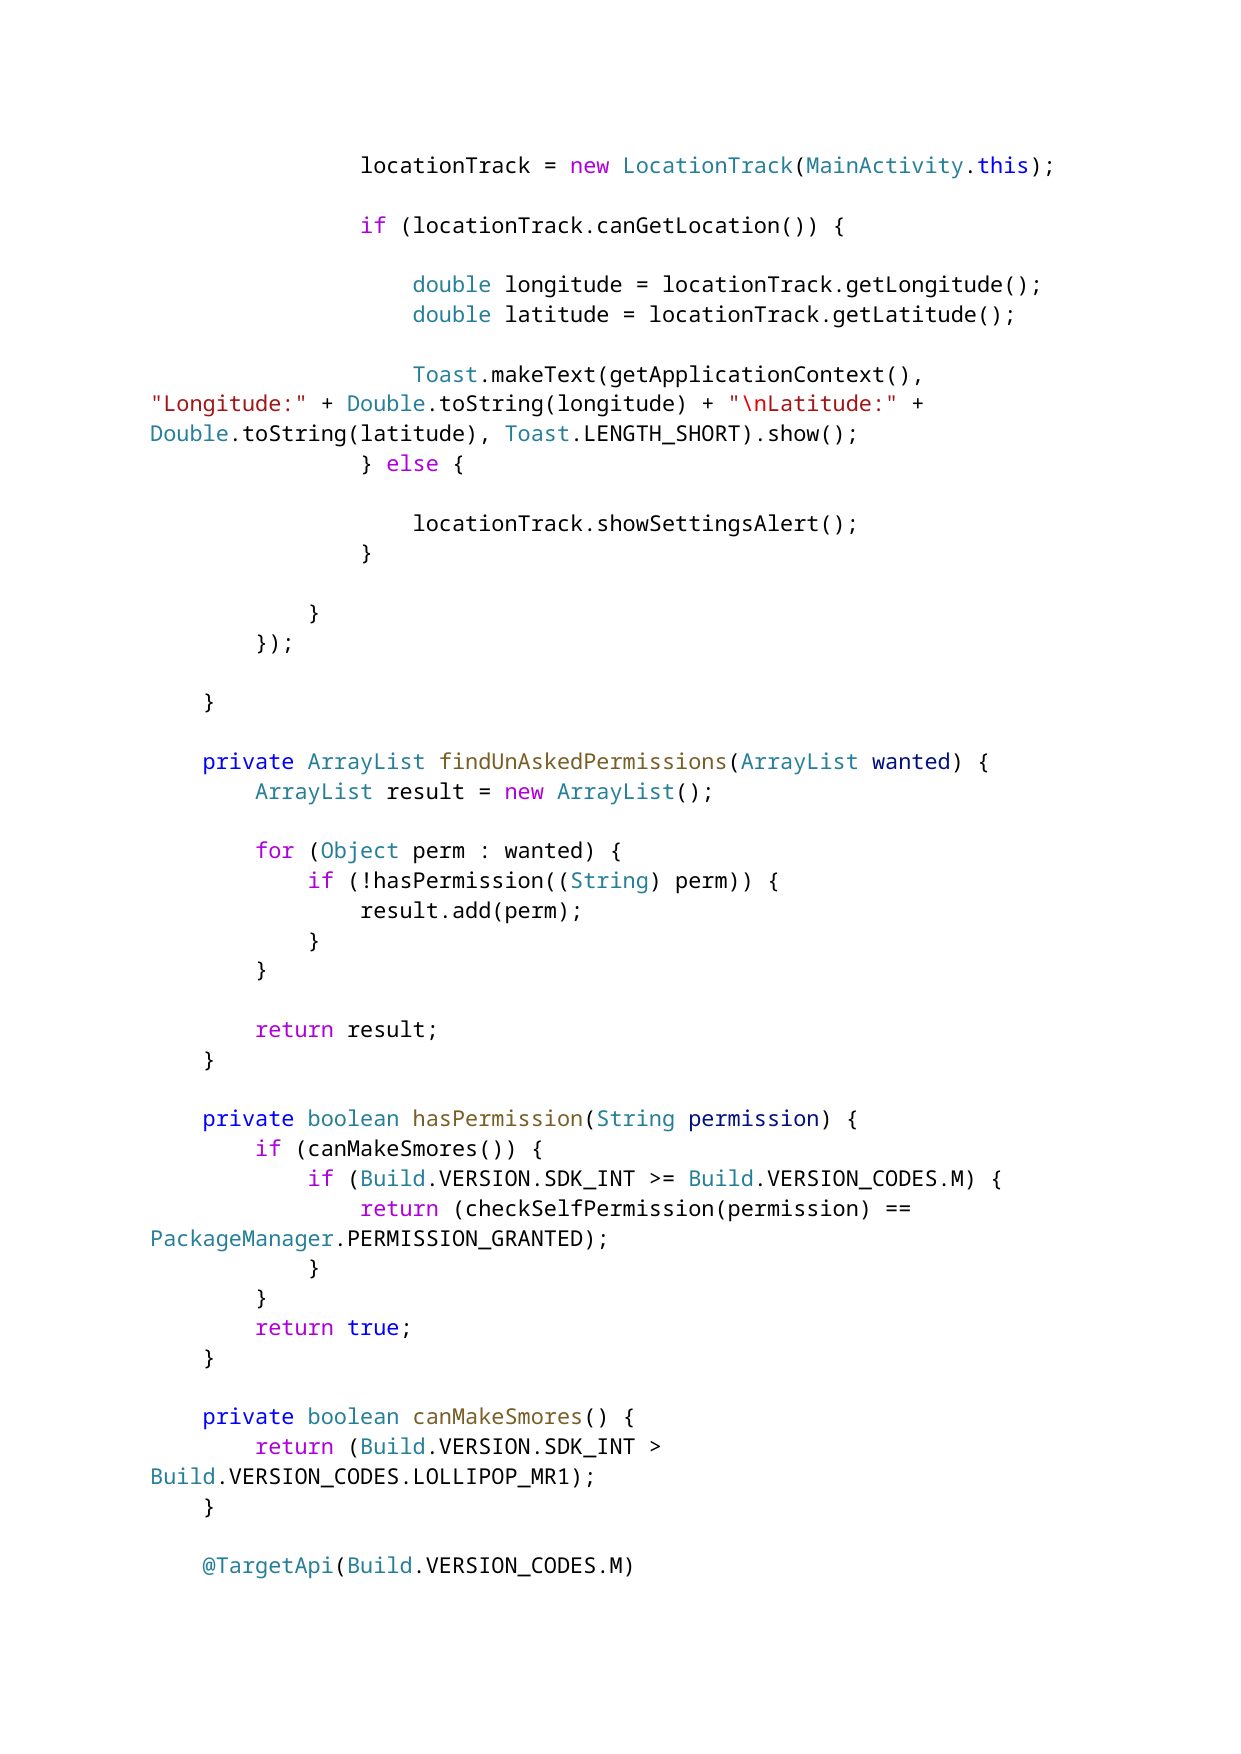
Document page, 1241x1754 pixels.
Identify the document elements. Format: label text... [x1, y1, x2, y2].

text private boolean hasPermission(String permission) { [150, 1103, 1090, 1133]
text if (Build.VERSION.SDK_INT >= Build.VERSION_CODES.M) { [150, 1163, 1090, 1193]
text for (Object perm : wanted) { [150, 835, 1090, 865]
text locationTrack = new LocationTrack(MainActivity.this); [150, 150, 1090, 180]
text } else { [150, 448, 1090, 478]
text result.add(perm); [150, 895, 1090, 924]
text } [150, 1342, 1090, 1371]
text } [150, 1491, 1090, 1520]
text } [150, 954, 1090, 984]
text locationTrack.showSettingsAlert(); [150, 507, 1090, 537]
text return result; [150, 1014, 1090, 1044]
text double longitude = locationTrack.getLongitude(); [150, 269, 1090, 299]
text }); [150, 627, 1090, 656]
text double latitude = locationTrack.getLatitude(); [150, 299, 1090, 329]
text } [150, 537, 1090, 567]
text ArrayList result = new ArrayList(); [150, 776, 1090, 805]
text if (!hasPermission((String) perm)) { [150, 865, 1090, 895]
text } [150, 1282, 1090, 1312]
text } [150, 597, 1090, 627]
text Toast.makeText(getApplicationContext(), "Longitude:" + Double.toString(longitude) + "\nLatitude:" + Double.toString(latitude), Toast.LENGTH_SHORT).show(); [150, 358, 1090, 448]
text if (locationTrack.canGetLocation()) { [150, 209, 1090, 239]
text } [150, 1252, 1090, 1282]
text } [150, 924, 1090, 954]
text return true; [150, 1312, 1090, 1342]
text } [150, 686, 1090, 716]
text private ArrayList findUnAskedPermissions(ArrayList wanted) { [150, 746, 1090, 776]
text return (checkSelfPermission(permission) == PackageManager.PERMISSION_GRANTED); [150, 1193, 1090, 1252]
text } [150, 1044, 1090, 1073]
text @TargetApi(Build.VERSION_CODES.M) [150, 1550, 1090, 1580]
text if (canMakeSmores()) { [150, 1133, 1090, 1163]
text return (Build.VERSION.SDK_INT > Build.VERSION_CODES.LOLLIPOP_MR1); [150, 1431, 1090, 1491]
text private boolean canMakeSmores() { [150, 1401, 1090, 1431]
